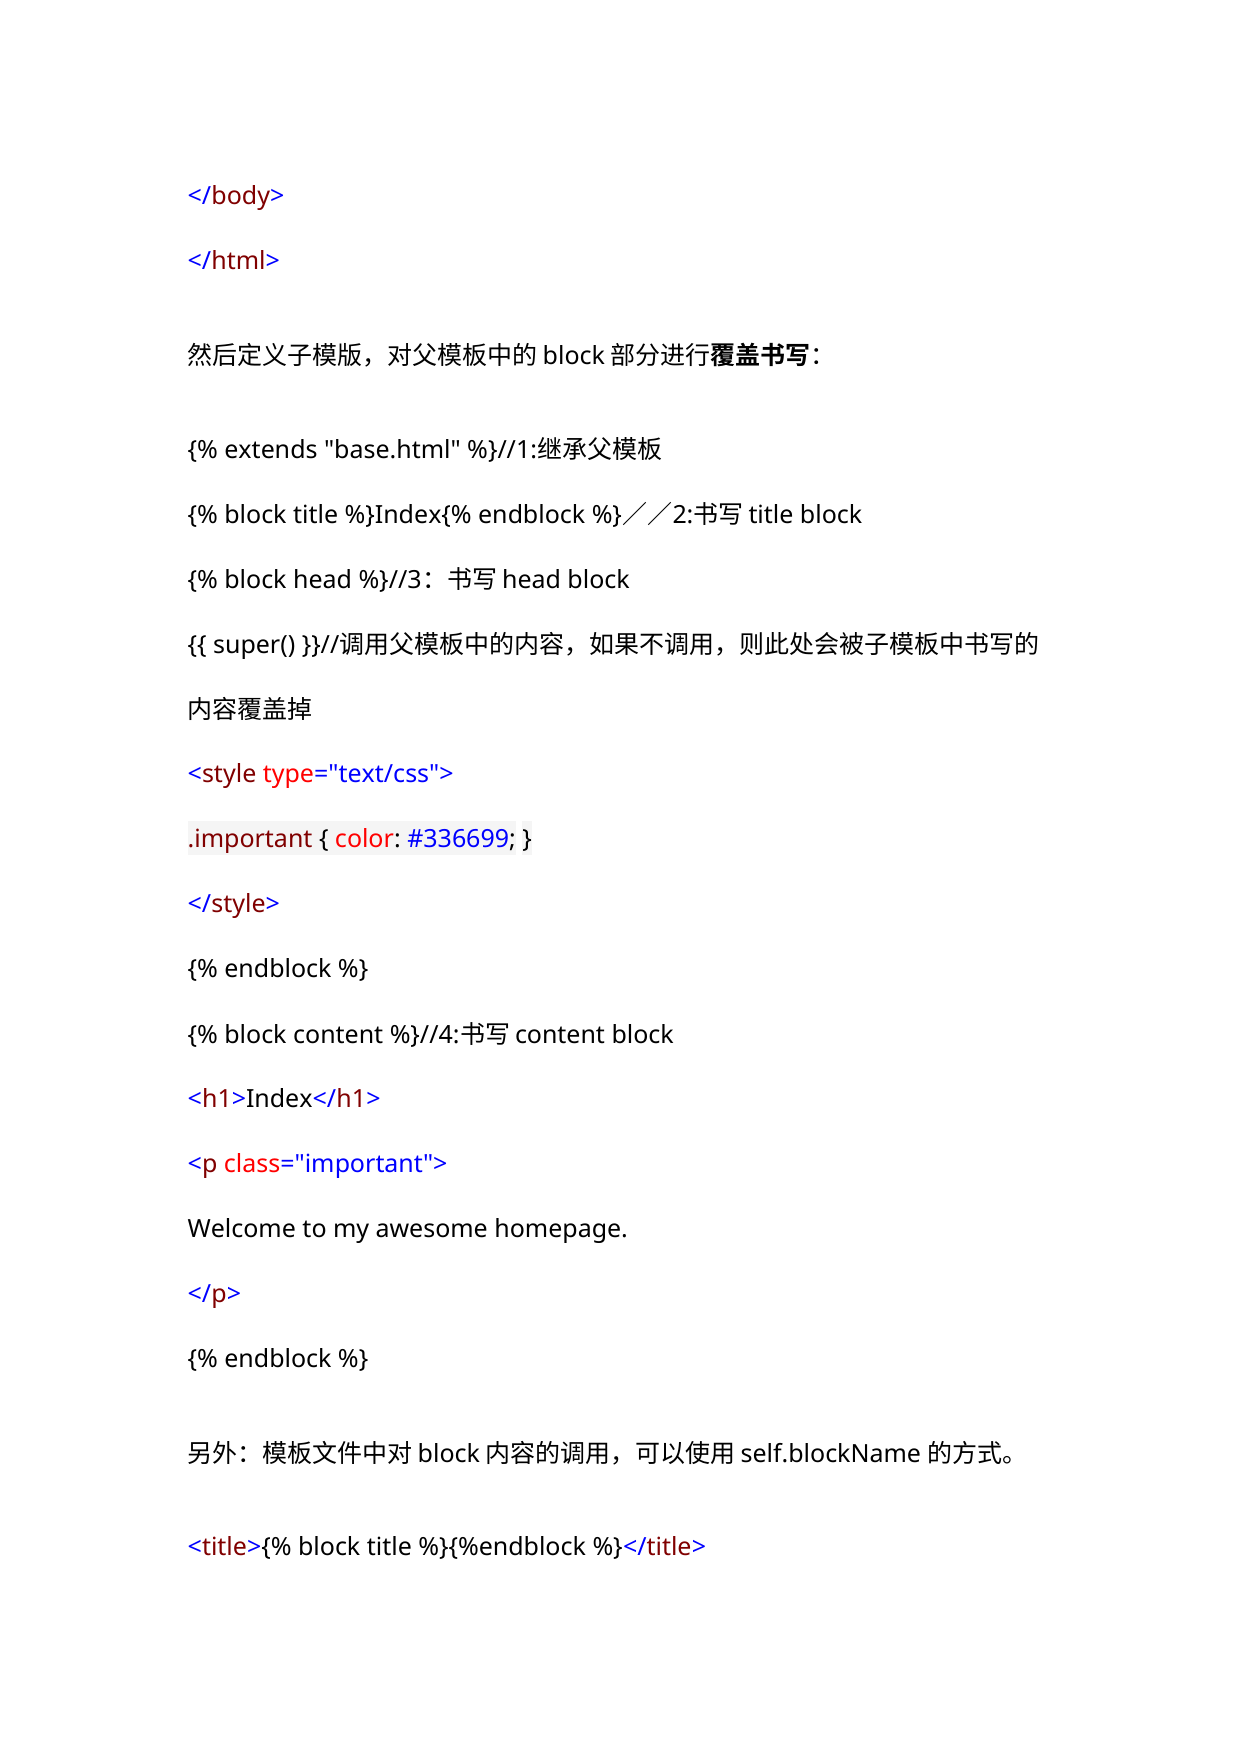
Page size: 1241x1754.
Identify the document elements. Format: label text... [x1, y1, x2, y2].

text {% endblock %} [187, 935, 1053, 1000]
text <p class="important"> [187, 1130, 1053, 1195]
text {% extends "base.html" %}//1:继承父模板 [187, 415, 1053, 480]
text {% endblock %} [187, 1325, 1053, 1390]
text <title>{% block title %}{%endblock %}</title> [187, 1514, 1053, 1579]
text {% block head %}//3：书写head block [187, 545, 1053, 610]
text {{ super() }}//调用父模板中的内容，如果不调用，则此处会被子模板中书写的内容覆盖掉 [187, 610, 1053, 740]
text {% block title %}Index{% endblock %}／／2:书写title block [187, 480, 1053, 545]
text </style> [187, 870, 1053, 935]
text 另外：模板文件中对block内容的调用，可以使用 self.blockName 的方式。 [187, 1419, 1053, 1484]
text </html> [187, 227, 1053, 292]
text <style type="text/css"> [187, 740, 1053, 805]
text Welcome to my awesome homepage. [187, 1195, 1053, 1260]
text 然后定义子模版，对父模板中的block部分进行覆盖书写： [187, 321, 1053, 386]
text .important { color: #336699; } [187, 805, 1053, 870]
text </p> [187, 1260, 1053, 1325]
text {% block content %}//4:书写content block [187, 1000, 1053, 1065]
text </body> [187, 162, 1053, 227]
text <h1>Index</h1> [187, 1065, 1053, 1130]
